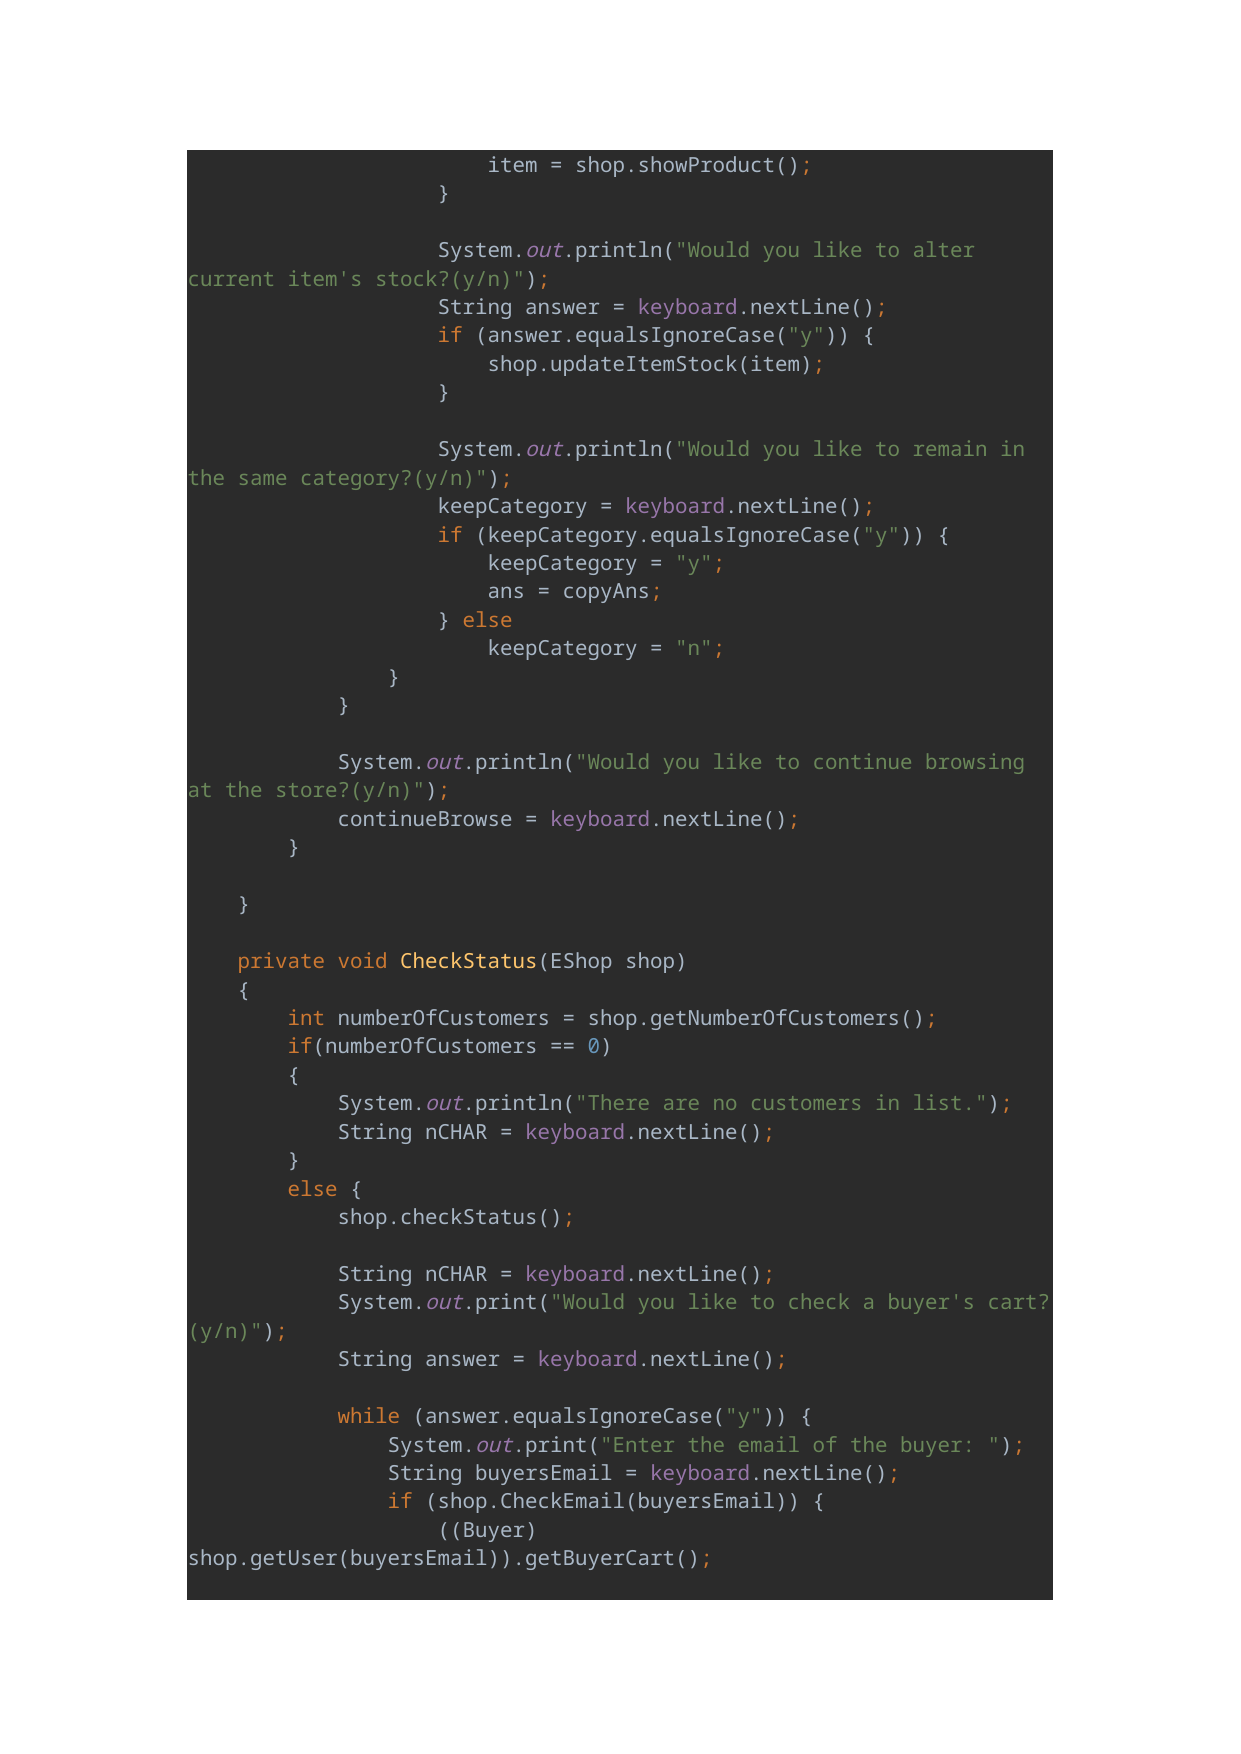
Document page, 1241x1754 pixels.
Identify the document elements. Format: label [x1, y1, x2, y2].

text [187, 150, 1053, 1600]
